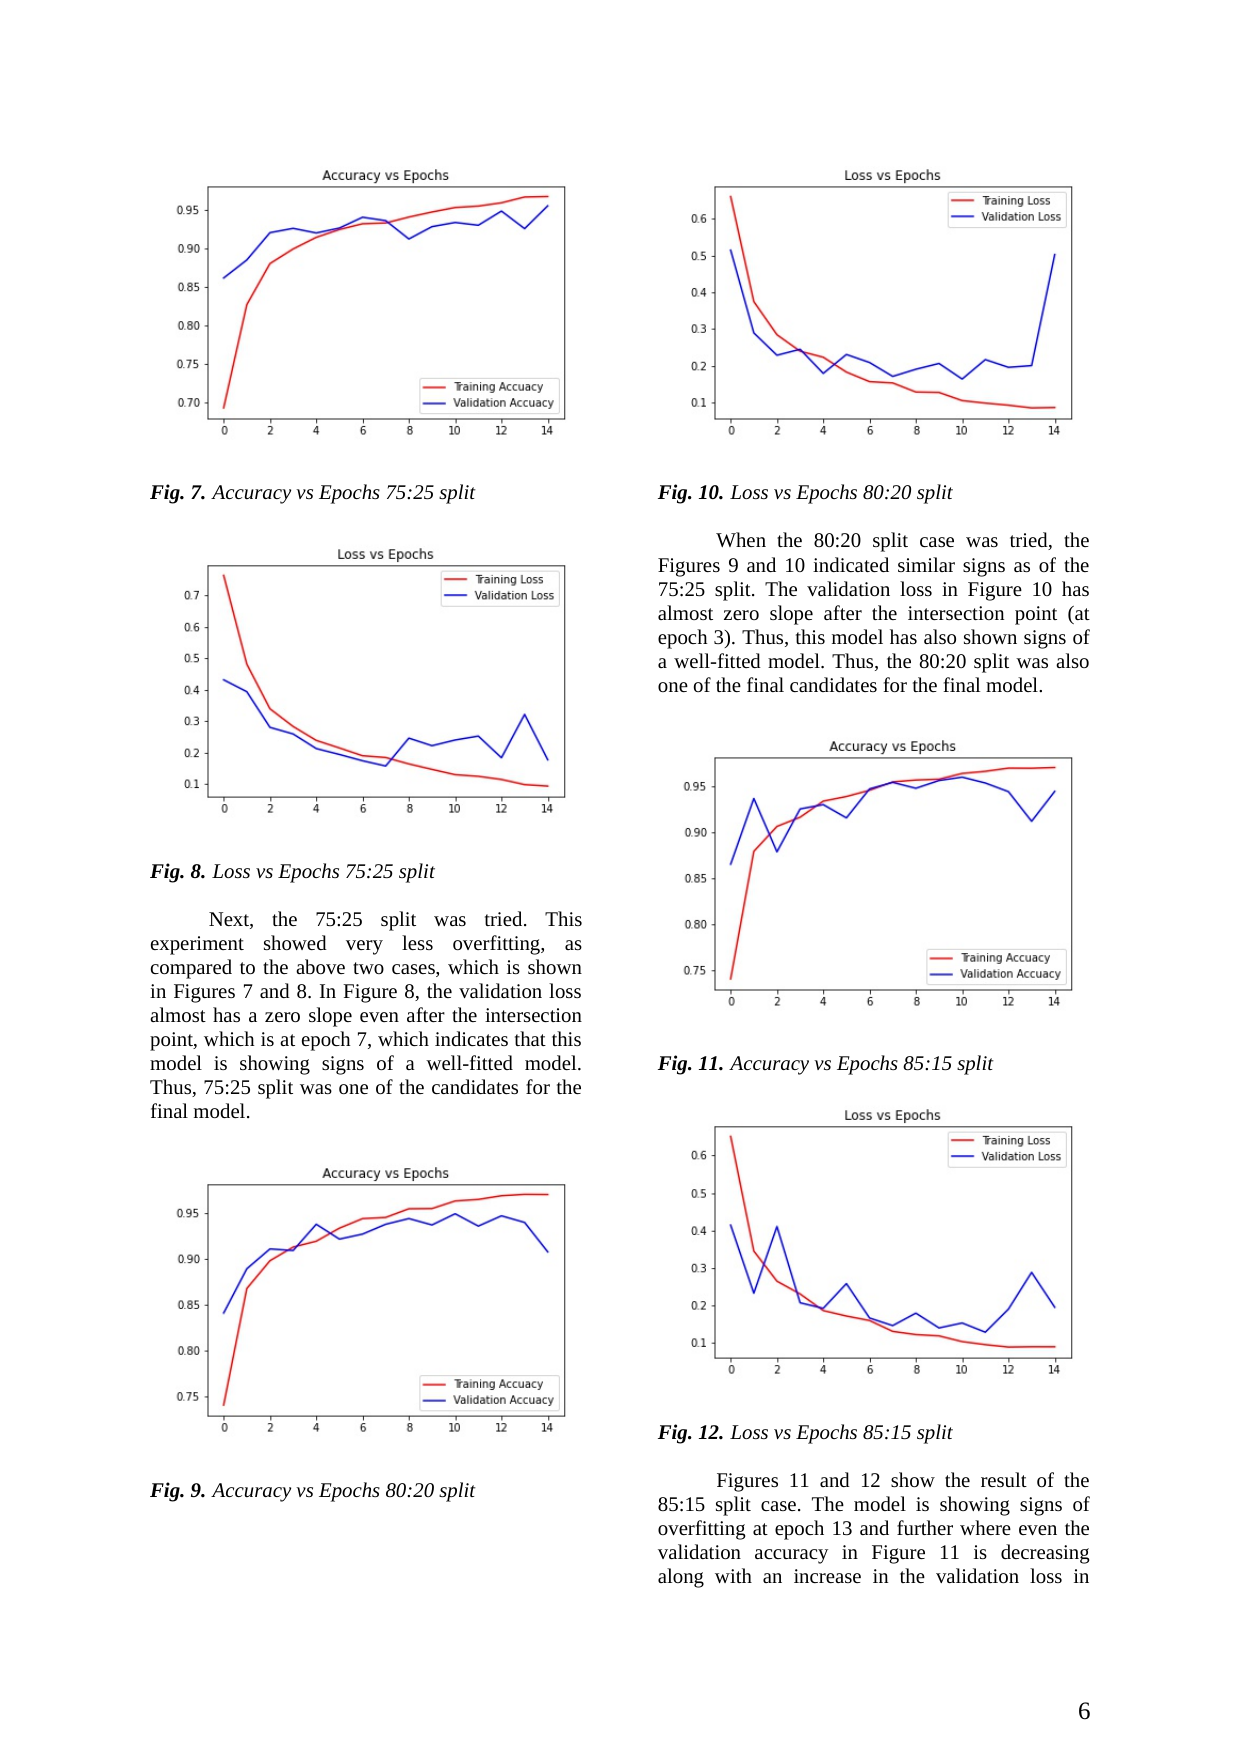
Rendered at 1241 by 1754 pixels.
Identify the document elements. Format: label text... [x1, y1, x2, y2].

picture [657, 1089, 1117, 1396]
text Fig. 12. Loss vs Epochs 85:15 split [658, 1420, 1090, 1444]
picture [657, 721, 1117, 1028]
text Fig. 9. Accuracy vs Epochs 80:20 split [150, 1478, 583, 1502]
picture [150, 528, 610, 835]
text Next, the 75:25 split was tried. This experiment showed very less overfitting, as compared to the above two cases, which is shown in Figures 7 and 8. In Figure 8, the validation loss almost has a zero slope even after the intersection point, which is at epoch 7, which indicates that this model is showing signs of a well-fitted model. Thus, 75:25 split was one of the candidates for the final model. [150, 907, 583, 1123]
picture [150, 150, 610, 457]
text Fig. 7. Accuracy vs Epochs 75:25 split [150, 480, 583, 504]
text Fig. 8. Loss vs Epochs 75:25 split [150, 859, 583, 883]
picture [150, 1147, 610, 1454]
text Fig. 11. Accuracy vs Epochs 85:15 split [658, 1051, 1090, 1075]
picture [657, 150, 1117, 457]
text Fig. 10. Loss vs Epochs 80:20 split [658, 480, 1090, 504]
text When the 80:20 split case was tried, the Figures 9 and 10 indicated similar signs as of the 75:25 split. The validation loss in Figure 10 has almost zero slope after the intersection point (at epoch 3). Thus, this model has also shown signs of a well-fitted model. Thus, the 80:20 split was also one of the final candidates for the final model. [658, 528, 1090, 697]
